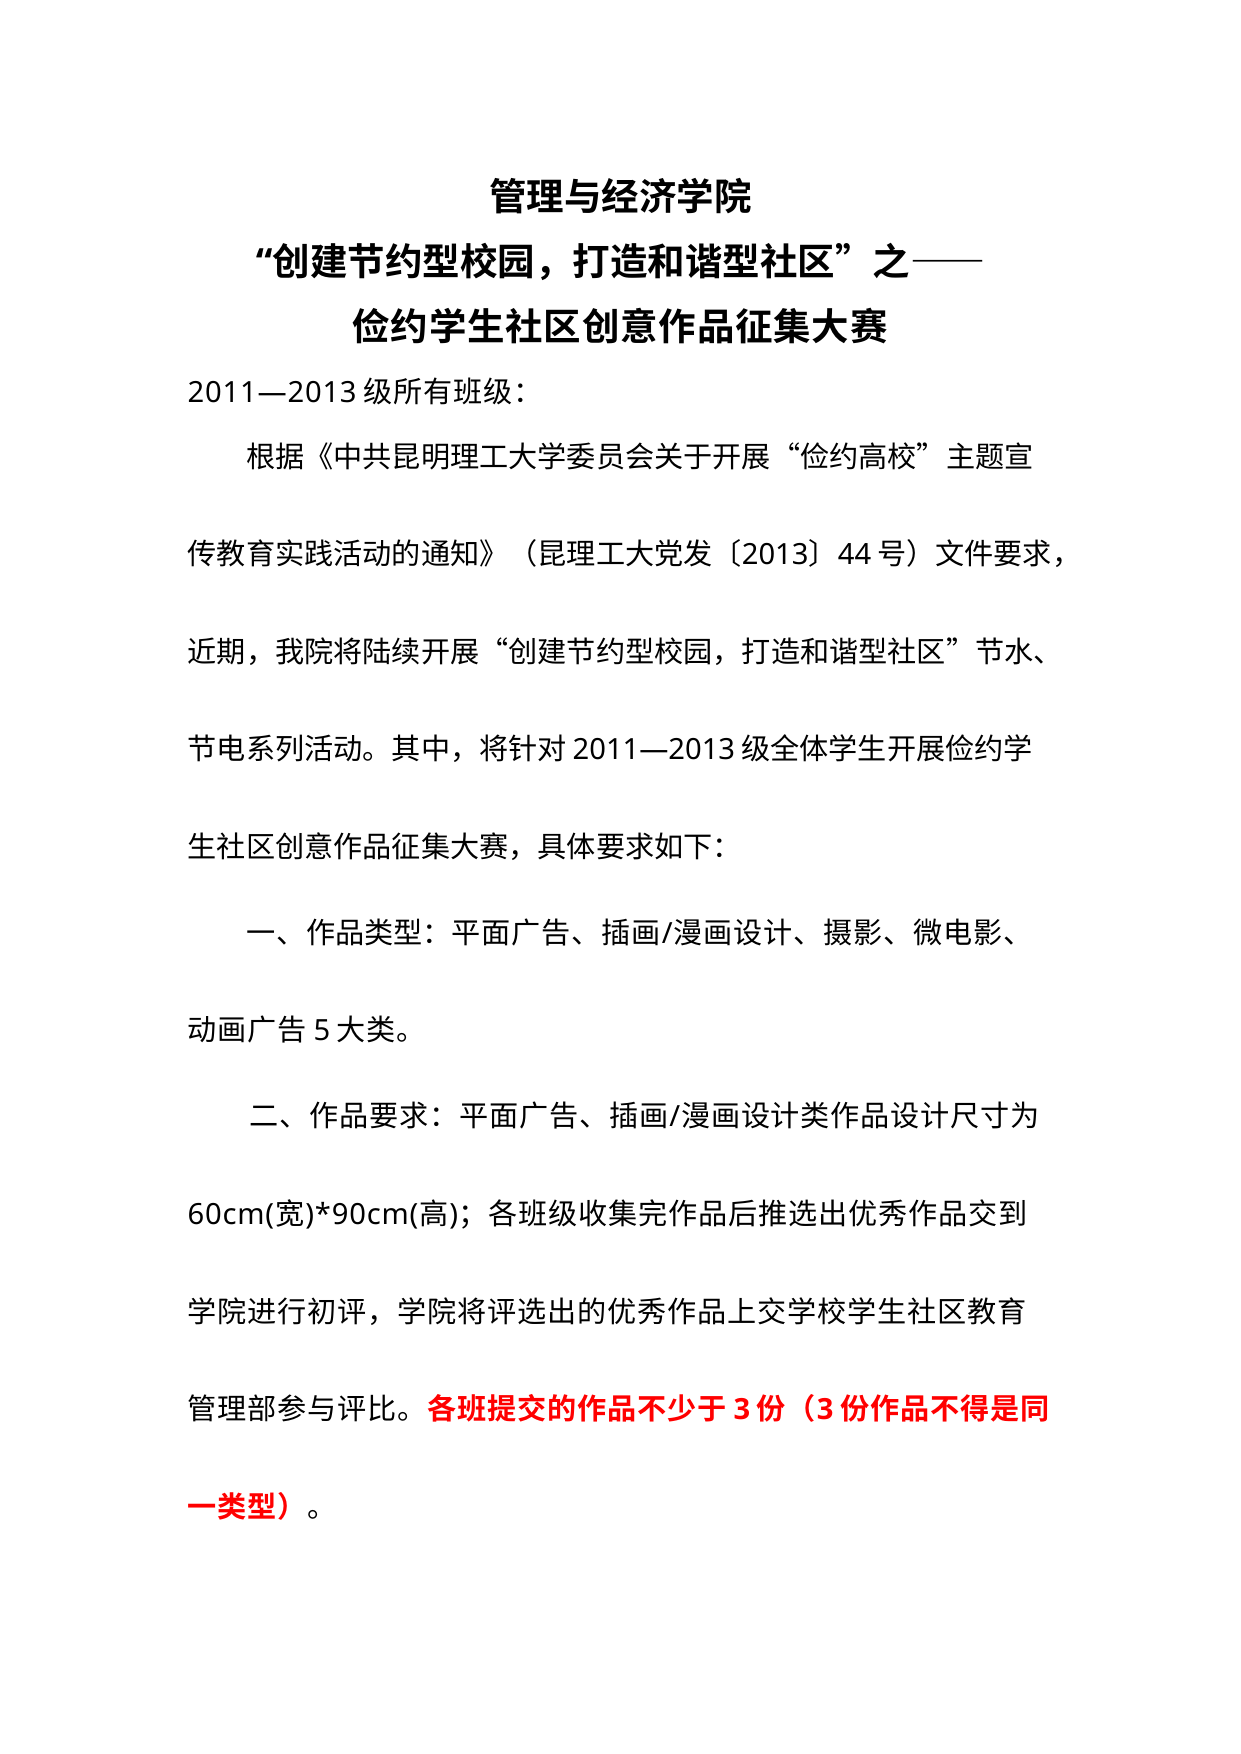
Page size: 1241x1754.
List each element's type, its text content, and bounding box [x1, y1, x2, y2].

text 俭约学生社区创意作品征集大赛 [187, 292, 1053, 357]
text 管理与经济学院 [187, 162, 1053, 227]
list 作品类型：平面广告、插画/漫画设计、摄影、微电影、动画广告5大类。 [187, 898, 1053, 1061]
text 2011—2013级所有班级： [187, 357, 1053, 422]
text “创建节约型校园，打造和谐型社区”之—— [187, 227, 1053, 292]
list 作品要求：平面广告、插画/漫画设计类作品设计尺寸为60cm(宽)*90cm(高)；各班级收集完作品后推选出优秀作品交到学院进行初评，学院将评选出的优秀作品上交学校学生社区教育管理部参与评比。各班提交的作品不少于3份（3份作品不得是同一类型）。 [187, 1082, 1053, 1537]
text 根据《中共昆明理工大学委员会关于开展“俭约高校”主题宣传教育实践活动的通知》（昆理工大党发〔2013〕44号）文件要求，近期，我院将陆续开展“创建节约型校园，打造和谐型社区”节水、节电系列活动。其中，将针对2011—2013级全体学生开展俭约学生社区创意作品征集大赛，具体要求如下： [187, 422, 1053, 877]
